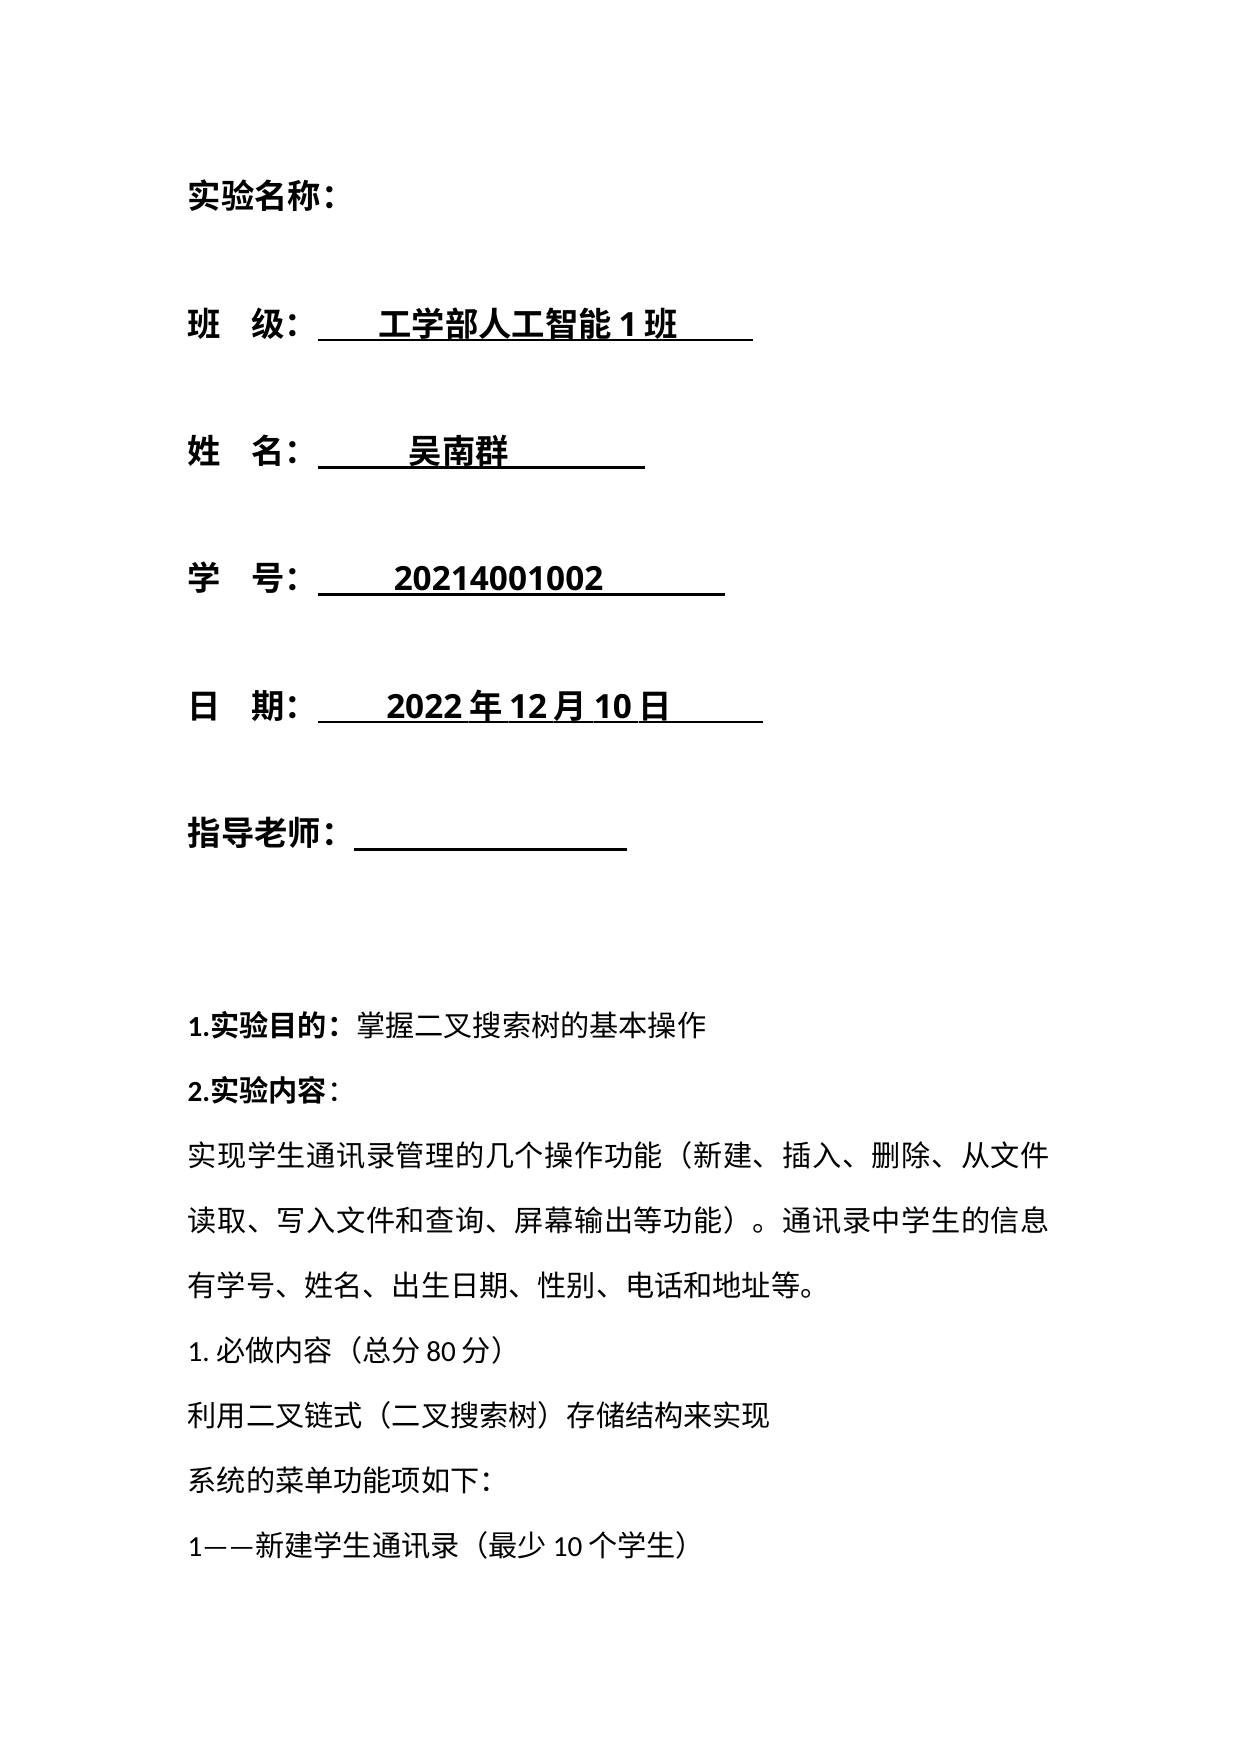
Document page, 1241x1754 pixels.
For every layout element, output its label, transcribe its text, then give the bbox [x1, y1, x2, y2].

subtitle 指导老师： [187, 798, 1053, 863]
subtitle 学 号： 20214001002 [187, 544, 1053, 609]
text 2.实验内容： [187, 1056, 1053, 1121]
text 实现学生通讯录管理的几个操作功能（新建、插入、删除、从文件读取、写入文件和查询、屏幕输出等功能）。通讯录中学生的信息有学号、姓名、出生日期、性别、电话和地址等。 [187, 1121, 1053, 1316]
subtitle 日 期： 2022年12月10日 [187, 671, 1053, 736]
subtitle 姓 名： 吴南群 [187, 417, 1053, 482]
subtitle 班 级： 工学部人工智能1班 [187, 289, 1053, 354]
text 1——新建学生通讯录（最少10个学生） [187, 1511, 1053, 1576]
text 利用二叉链式（二叉搜索树）存储结构来实现 [187, 1381, 1053, 1446]
subtitle 实验名称： [187, 162, 1053, 227]
text 1.实验目的：掌握二叉搜索树的基本操作 [187, 991, 1053, 1056]
text 1. 必做内容（总分80分） [187, 1316, 1053, 1381]
text 系统的菜单功能项如下： [187, 1446, 1053, 1511]
